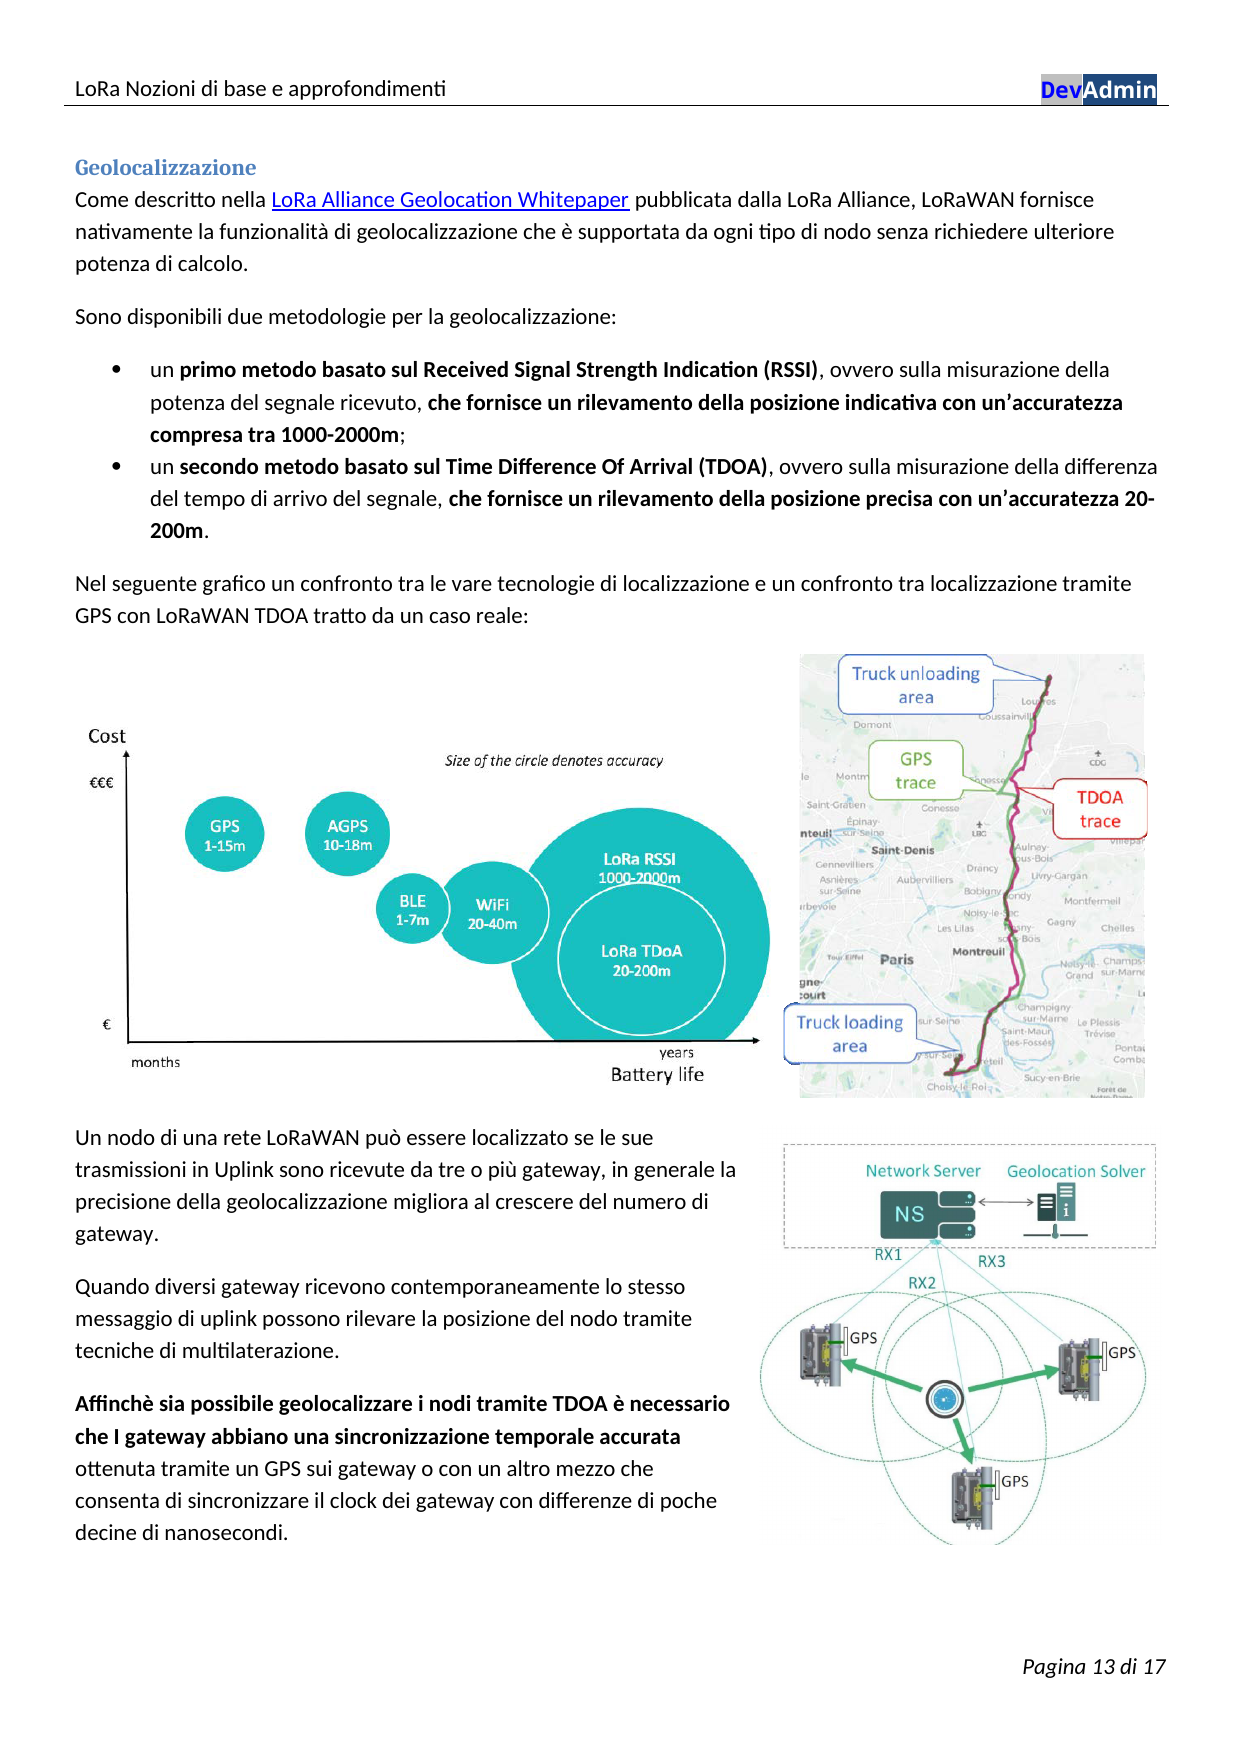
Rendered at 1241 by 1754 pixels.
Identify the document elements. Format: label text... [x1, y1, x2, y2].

text Affinchè sia possibile geolocalizzare i nodi tramite TDOA è necessario che I gateway abbiano una sincronizzazione temporale accurata ottenuta tramite un GPS sui gateway o con un altro mezzo che consenta di sincronizzare il clock dei gateway con differenze di poche decine di nanosecondi. [75, 1389, 1165, 1546]
list un primo metodo basato sul Received Signal Strength Indication (RSSI), ovvero sulla misurazione della potenza del segnale ricevuto, che fornisce un rilevamento della posizione indicativa con un’accuratezza compresa tra 1000-2000m; [112, 356, 1165, 448]
text Sono disponibili due metodologie per la geolocalizzazione: [75, 302, 1165, 331]
picture [783, 654, 1148, 1098]
text Quando diversi gateway ricevono contemporaneamente lo stesso messaggio di uplink possono rilevare la posizione del nodo tramite tecniche di multilaterazione. [75, 1272, 759, 1364]
text Nel seguente grafico un confronto tra le vare tecnologie di localizzazione e un confronto tra localizzazione tramite GPS con LoRaWAN TDOA tratto da un caso reale: [75, 569, 1165, 630]
text Come descritto nella LoRa Alliance Geolocation Whitepaper pubblicata dalla LoRa Alliance, LoRaWAN fornisce nativamente la funzionalità di geolocalizzazione che è supportata da ogni tipo di nodo senza richiedere ulteriore potenza di calcolo. [75, 185, 1165, 277]
text Un nodo di una rete LoRaWAN può essere localizzato se le sue trasmissioni in Uplink sono ricevute da tre o più gateway, in generale la precisione della geolocalizzazione migliora al crescere del numero di gateway. [75, 1123, 1165, 1247]
list un secondo metodo basato sul Time Difference Of Arrival (TDOA), ovvero sulla misurazione della differenza del tempo di arrivo del segnale, che fornisce un rilevamento della posizione precisa con un’accuratezza 20-200m. [112, 452, 1165, 544]
subtitle Geolocalizzazione [75, 155, 1165, 181]
